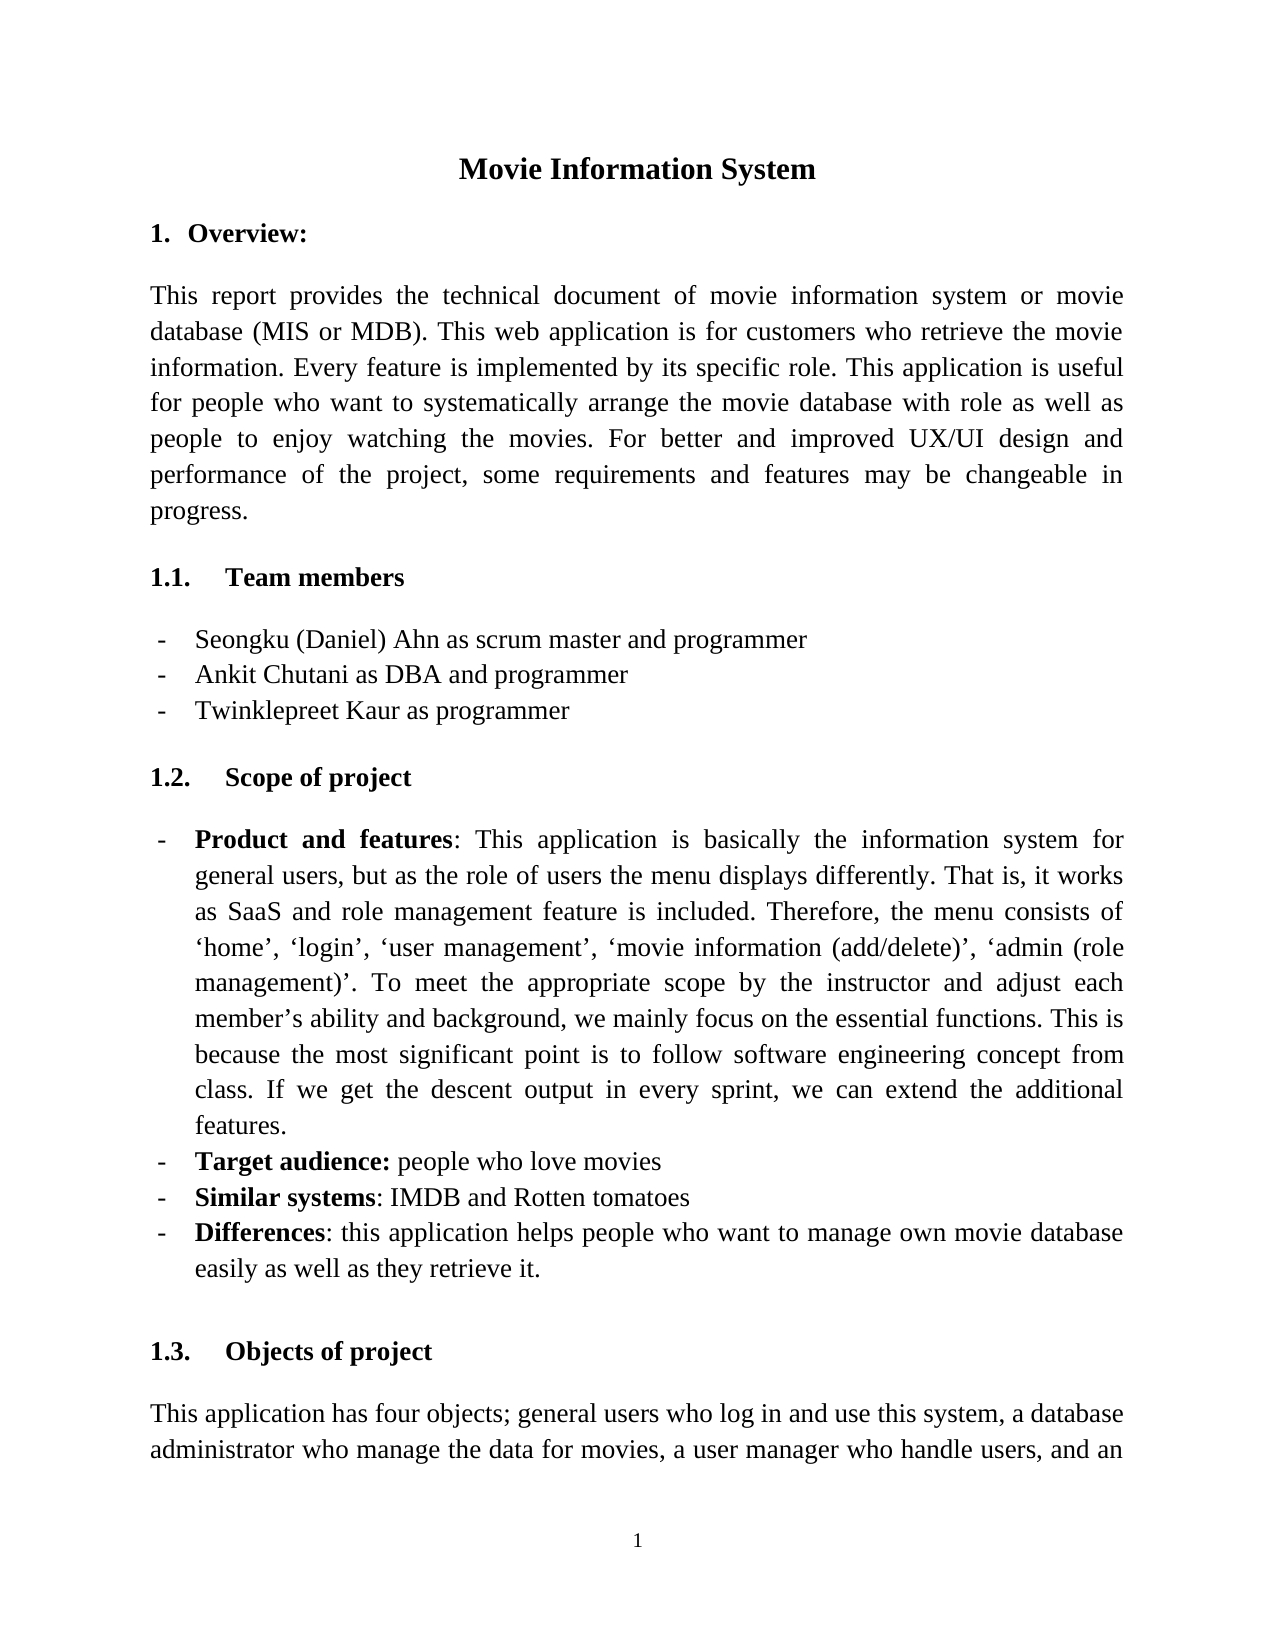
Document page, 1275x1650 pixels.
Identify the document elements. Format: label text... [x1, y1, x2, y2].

list Team members [150, 561, 1125, 592]
list Similar systems: IMDB and Rotten tomatoes [157, 1181, 1125, 1212]
list Twinklepreet Kaur as programmer [157, 694, 1125, 726]
list Target audience: people who love movies [157, 1145, 1125, 1176]
list Seongku (Daniel) Ahn as scrum master and programmer [157, 623, 1125, 654]
list Overview: [150, 217, 1125, 248]
text Movie Information System [150, 150, 1125, 186]
list Product and features: This application is basically the information system for general users, but as the role of users the menu displays differently. That is, it works as SaaS and role management feature is included. Therefore, the menu consists of ‘home’, ‘login’, ‘user management’, ‘movie information (add/delete)’, ‘admin (role management)’. To meet the appropriate scope by the instructor and adjust each member’s ability and background, we mainly focus on the essential functions. This is because the most significant point is to follow software engineering concept from class. If we get the descent output in every sprint, we can extend the additional features. [157, 823, 1125, 1141]
list Scope of project [150, 761, 1125, 792]
list Ankit Chutani as DBA and programmer [157, 659, 1125, 690]
list Objects of project [150, 1335, 1125, 1366]
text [150, 1397, 1125, 1464]
list Differences: this application helps people who want to manage own movie database easily as well as they retrieve it. [157, 1217, 1125, 1283]
text This report provides the technical document of movie information system or movie database (MIS or MDB). This web application is for customers who retrieve the movie information. Every feature is implemented by its specific role. This application is useful for people who want to systematically arrange the movie database with role as well as people to enjoy watching the movies. For better and improved UX/UI design and performance of the project, some requirements and features may be changeable in progress. [150, 279, 1125, 525]
